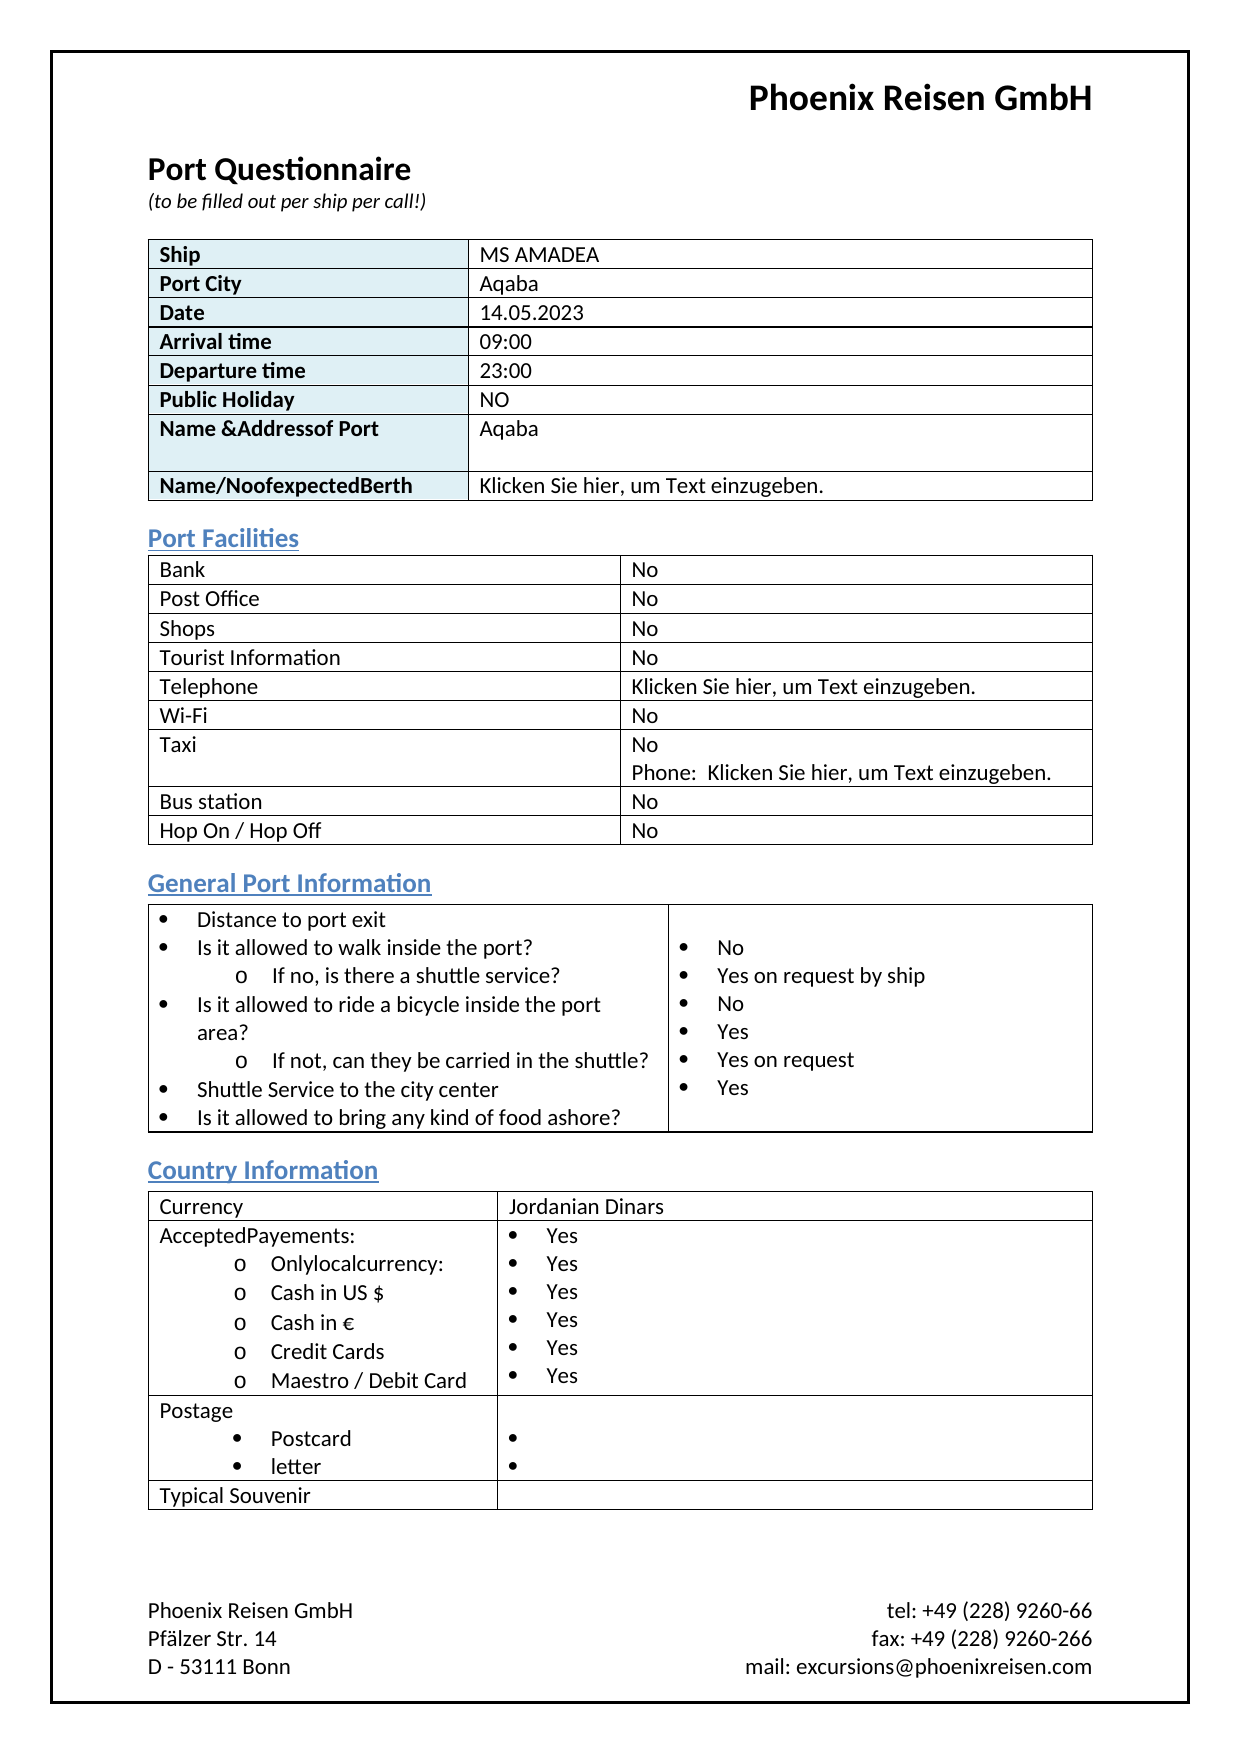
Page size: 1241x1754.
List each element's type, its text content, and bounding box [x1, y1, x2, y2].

table_cell Phone: [621, 730, 1092, 786]
table_cell Post Office [149, 585, 620, 613]
table_cell Wi-Fi [149, 701, 620, 729]
subtitle General Port Information [148, 866, 1093, 899]
table_cell Name/NoofexpectedBerth [149, 472, 468, 499]
table_cell Typical Souvenir [149, 1481, 497, 1509]
title (to be filled out per ship per call!) [148, 188, 1093, 214]
table_cell Shops [149, 614, 620, 642]
subtitle Country Information [148, 1153, 1093, 1186]
table_cell No [621, 614, 1092, 642]
table_cell Arrival time [149, 328, 468, 355]
table_cell Bus station [149, 787, 620, 815]
table_cell No [621, 643, 1092, 671]
table_cell Telephone [149, 672, 620, 700]
table_header Currency [149, 1192, 497, 1220]
table_header MS AMADEA [469, 240, 1092, 268]
table_cell Departure time [149, 356, 468, 384]
table_cell [498, 1396, 1092, 1480]
title Port Questionnaire [148, 148, 1093, 188]
table_cell Yes Yes Yes Yes Yes Yes [498, 1221, 1092, 1395]
table_cell Tourist Information [149, 643, 620, 671]
table_cell AcceptedPayements: Onlylocalcurrency: Cash in US $ Cash in € Credit Cards Maestro / Debit Card [149, 1221, 497, 1395]
table_cell Port City [149, 269, 468, 297]
table_header No Yes on request by ship No Yes Yes on request Yes [669, 905, 1092, 1131]
table_cell Public Holiday [149, 386, 468, 413]
table_cell [498, 1481, 1092, 1509]
table_cell [621, 585, 1092, 613]
table_cell [621, 701, 1092, 729]
table_cell Postage Postcard letter [149, 1396, 497, 1480]
subtitle Port Facilities [148, 521, 1093, 554]
table_cell Taxi [149, 730, 620, 786]
table_header Bank [149, 556, 620, 583]
table_header No [621, 556, 1092, 583]
table_header [498, 1192, 1092, 1220]
table_cell 14.05.2023 [469, 298, 1092, 326]
table_header Ship [149, 240, 468, 268]
table_cell No [621, 787, 1092, 815]
table_header Distance to port exit Is it allowed to walk inside the port? If no, is there a shuttle service? Is it allowed to ride a bicycle inside the port area? If not, can they be carried in the shuttle? Shuttle Service to the city center Is it allowed to bring any kind of food ashore? [149, 905, 668, 1131]
table_cell Hop On / Hop Off [149, 816, 620, 844]
table_cell Name &Addressof Port [149, 415, 468, 471]
table_cell [621, 672, 1092, 700]
table_cell Date [149, 298, 468, 326]
table_cell [621, 816, 1092, 844]
